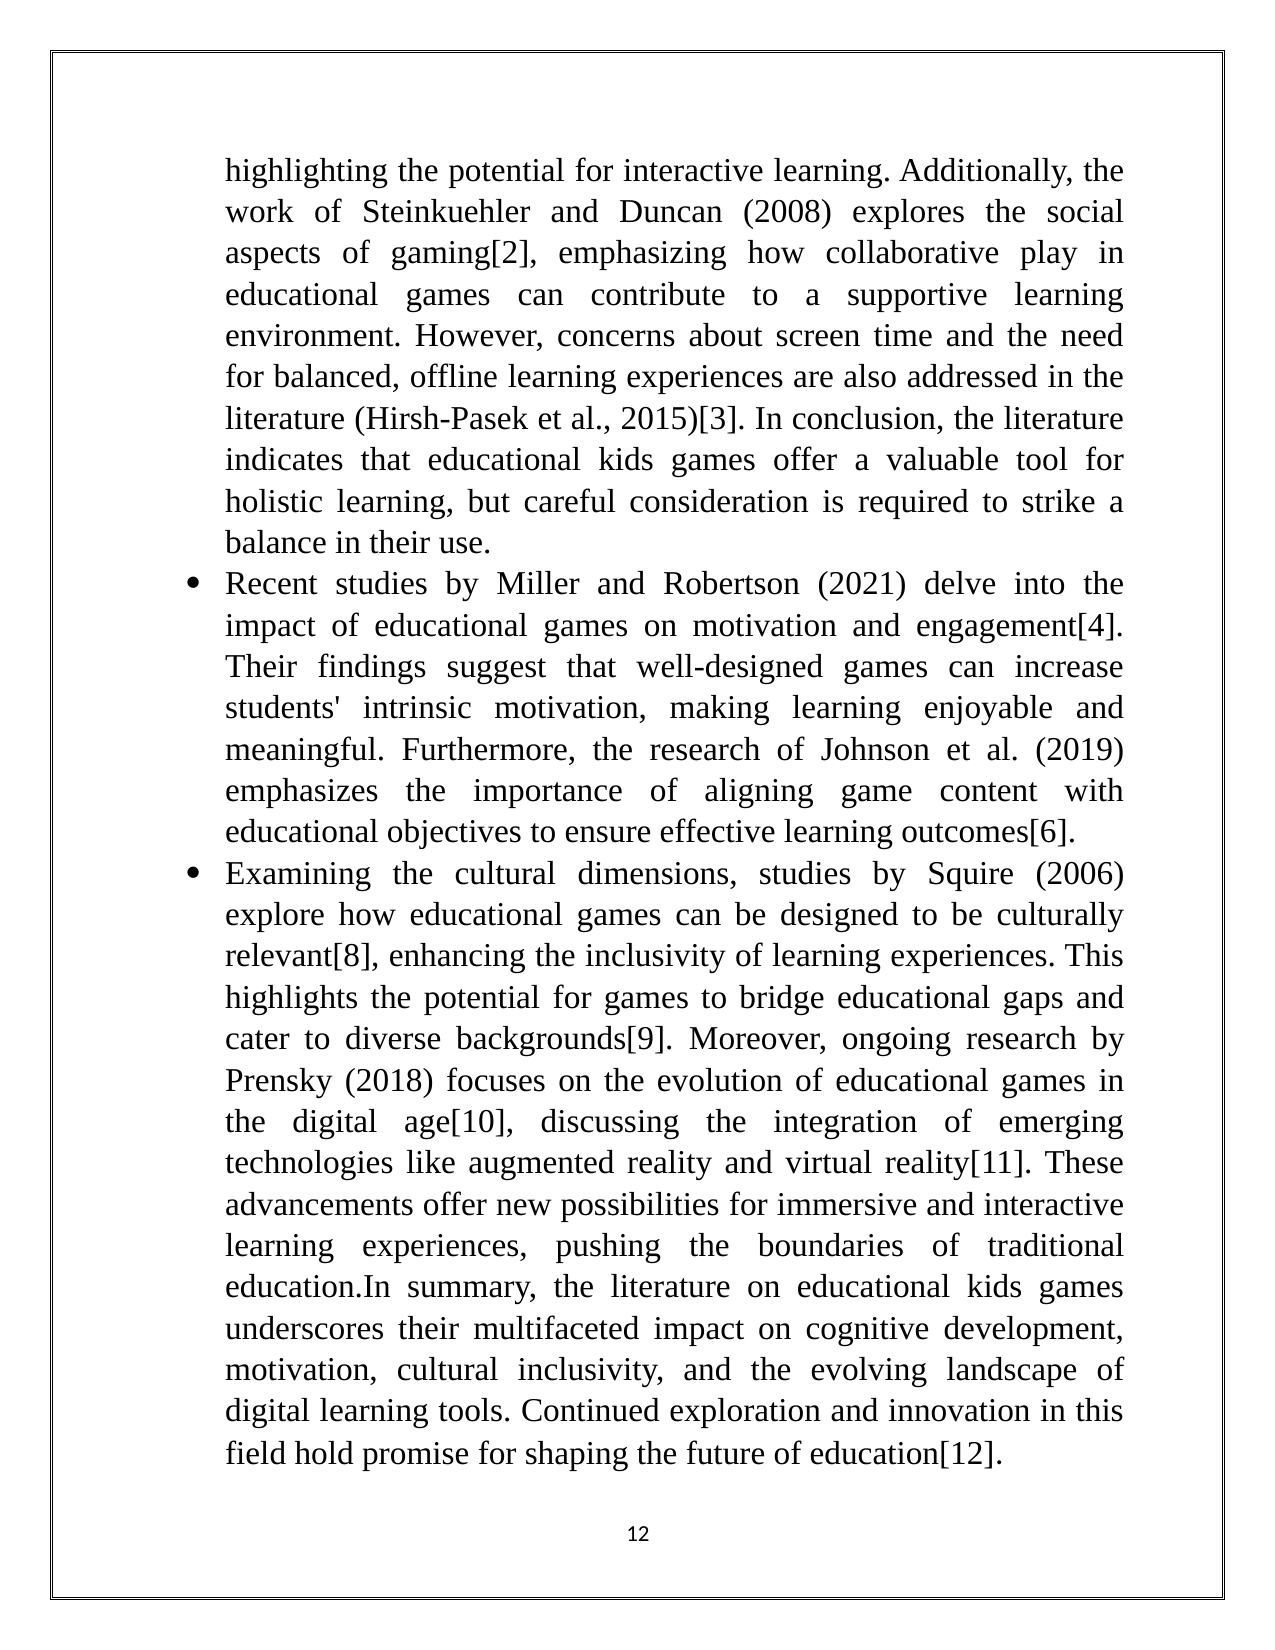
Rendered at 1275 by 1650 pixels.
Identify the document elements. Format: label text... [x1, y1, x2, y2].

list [187, 150, 1125, 561]
list Examining the cultural dimensions, studies by Squire (2006) explore how educational games can be designed to be culturally relevant[8], enhancing the inclusivity of learning experiences. This highlights the potential for games to bridge educational gaps and cater to diverse backgrounds[9]. Moreover, ongoing research by Prensky (2018) focuses on the evolution of educational games in the digital age[10], discussing the integration of emerging technologies like augmented reality and virtual reality[11]. These advancements offer new possibilities for immersive and interactive learning experiences, pushing the boundaries of traditional education.In summary, the literature on educational kids games underscores their multifaceted impact on cognitive development, motivation, cultural inclusivity, and the evolving landscape of digital learning tools. Continued exploration and innovation in this field hold promise for shaping the future of education[12]. [187, 853, 1125, 1473]
list Recent studies by Miller and Robertson (2021) delve into the impact of educational games on motivation and engagement[4]. Their findings suggest that well-designed games can increase students' intrinsic motivation, making learning enjoyable and meaningful. Furthermore, the research of Johnson et al. (2019) emphasizes the importance of aligning game content with educational objectives to ensure effective learning outcomes[6]. [187, 563, 1125, 850]
